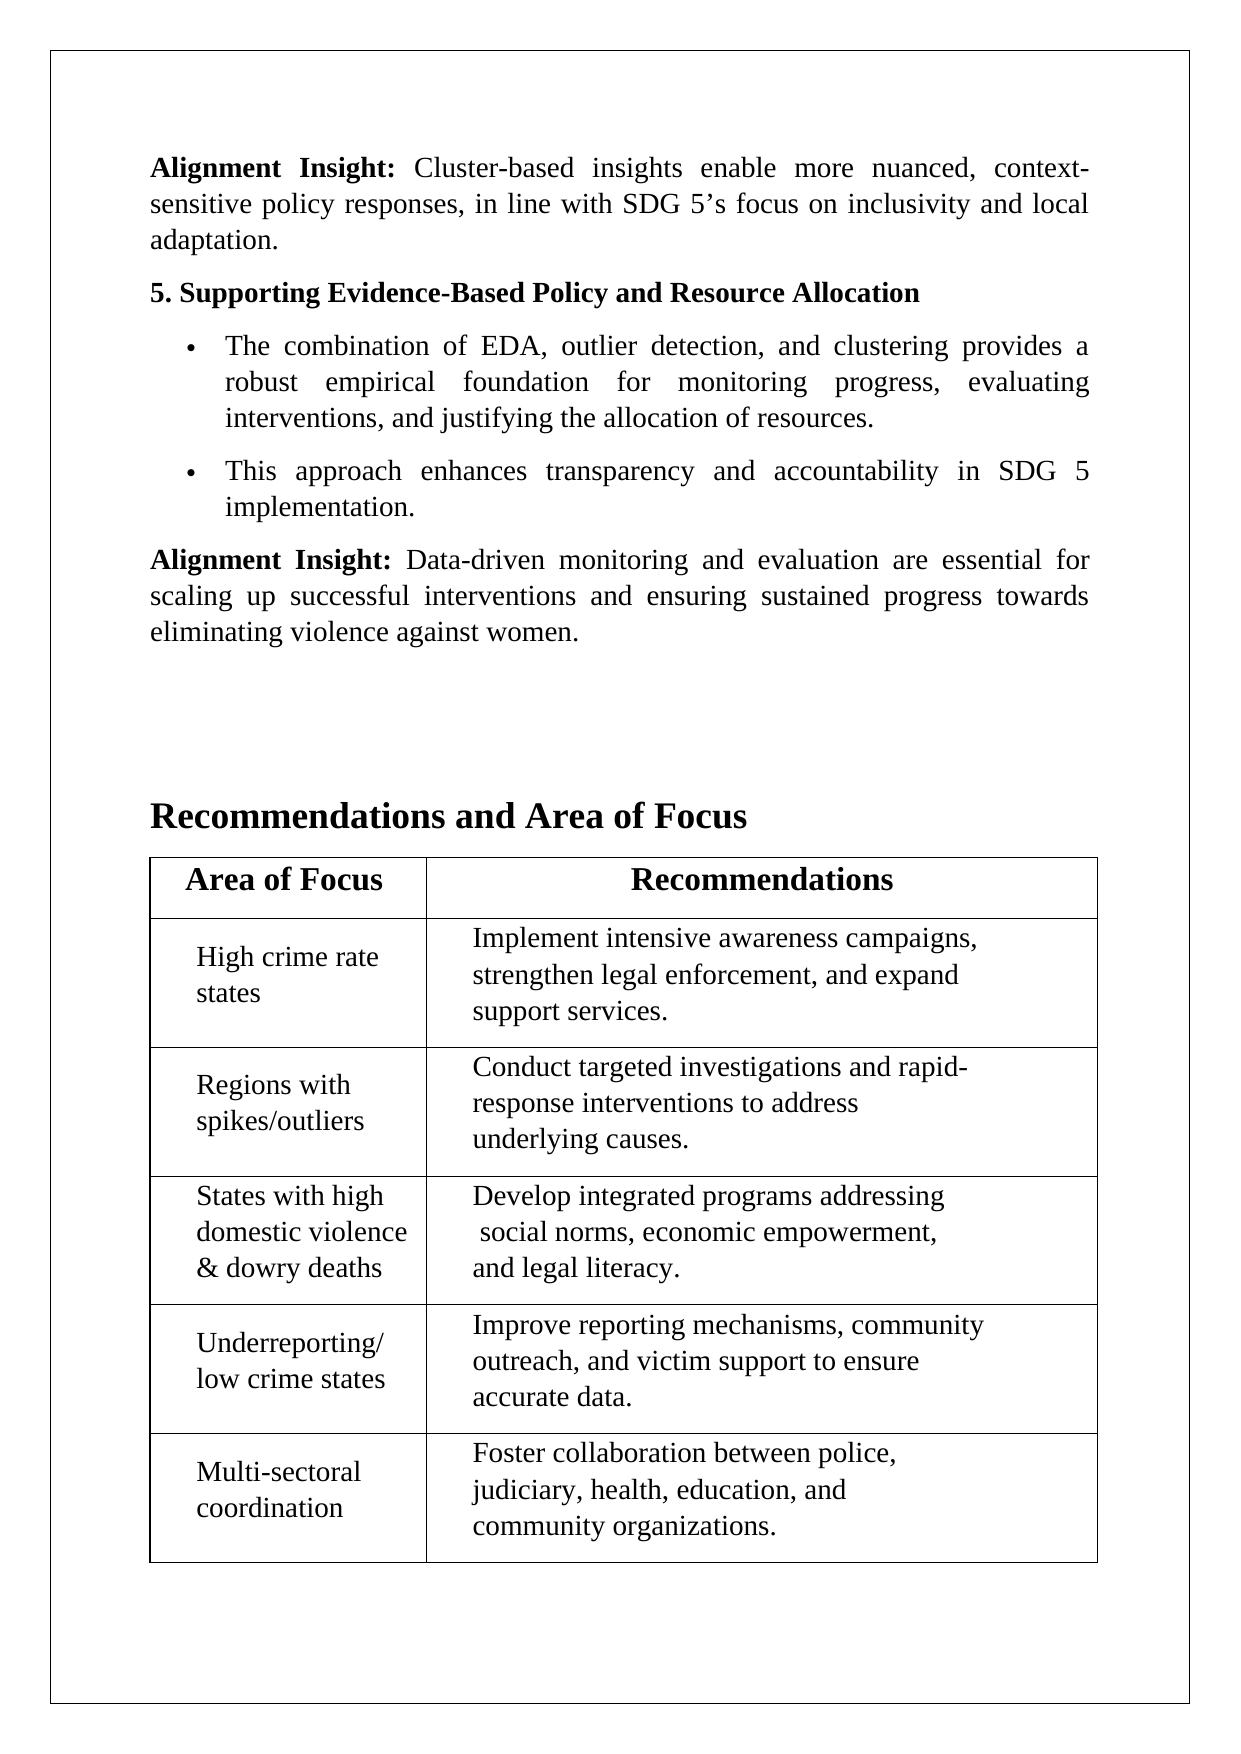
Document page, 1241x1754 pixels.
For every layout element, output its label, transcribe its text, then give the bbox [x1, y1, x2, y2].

text 5. Supporting Evidence-Based Policy and Resource Allocation [150, 275, 1090, 309]
table_cell Implement intensive awareness campaigns, strengthen legal enforcement, and expand support services. [427, 919, 1097, 1047]
table_cell Multi-sectoral coordination [151, 1434, 426, 1562]
list This approach enhances transparency and accountability in SDG 5 implementation. [187, 453, 1090, 523]
table_cell Improve reporting mechanisms, community outreach, and victim support to ensure accurate data. [427, 1305, 1097, 1433]
table_cell Underreporting/ low crime states [151, 1305, 426, 1433]
table_cell Regions with spikes/outliers [151, 1048, 426, 1176]
text Alignment Insight: Data-driven monitoring and evaluation are essential for scaling up successful interventions and ensuring sustained progress towards eliminating violence against women. [150, 542, 1090, 648]
table_cell Develop integrated programs addressing social norms, economic empowerment, and legal literacy. [427, 1177, 1097, 1304]
table_header Area of Focus [151, 858, 426, 918]
table_cell Foster collaboration between police, judiciary, health, education, and community organizations. [427, 1434, 1097, 1562]
text Alignment Insight: Cluster-based insights enable more nuanced, context-sensitive policy responses, in line with SDG 5’s focus on inclusivity and local adaptation. [150, 150, 1090, 256]
list The combination of EDA, outlier detection, and clustering provides a robust empirical foundation for monitoring progress, evaluating interventions, and justifying the allocation of resources. [187, 328, 1090, 434]
table_cell High crime rate states [151, 919, 426, 1047]
table_header Recommendations [427, 858, 1097, 918]
table_cell States with high domestic violence & dowry deaths [151, 1177, 426, 1304]
table_cell Conduct targeted investigations and rapid- response interventions to address underlying causes. [427, 1048, 1097, 1176]
text Recommendations and Area of Focus [150, 793, 1090, 837]
